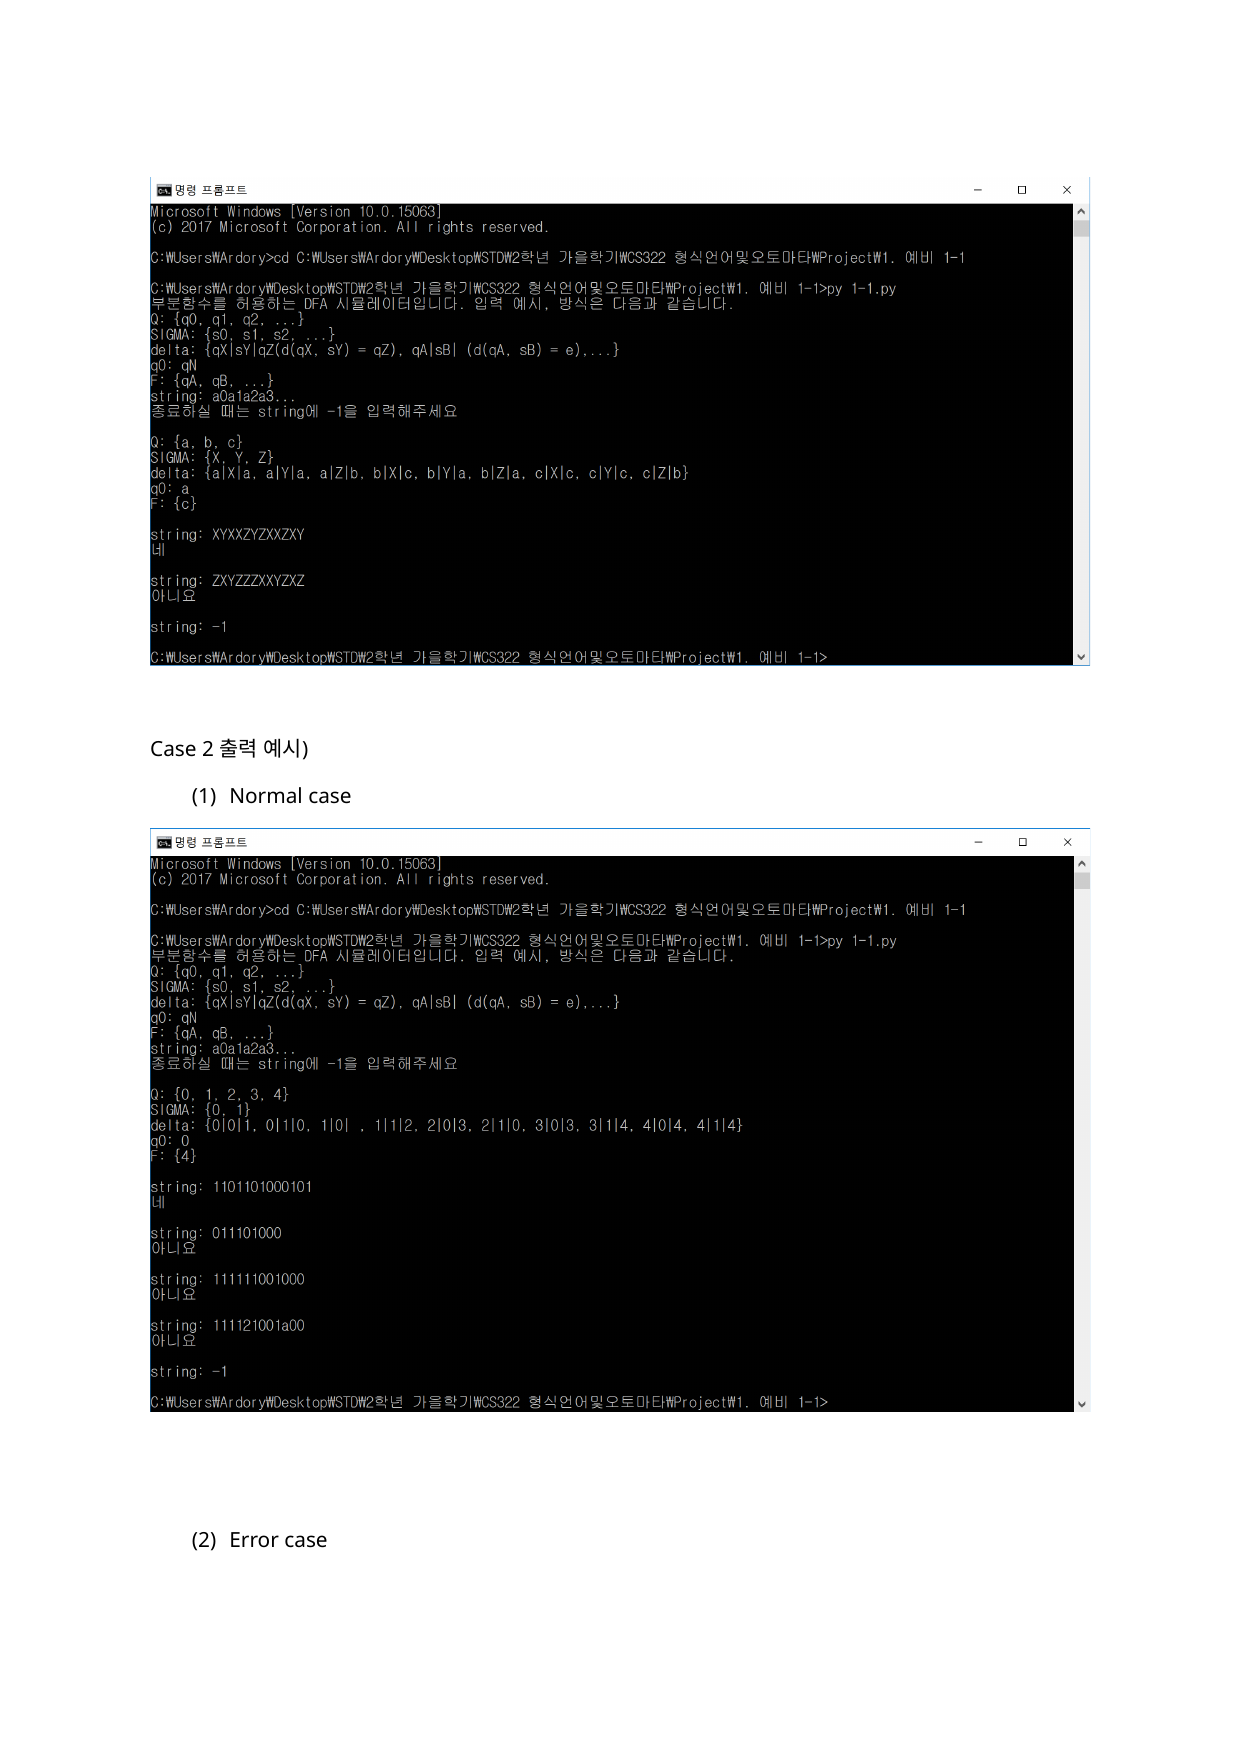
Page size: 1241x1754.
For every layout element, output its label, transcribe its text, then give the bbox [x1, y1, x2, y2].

text Case 2 출력 예시) [150, 732, 1090, 762]
picture [150, 177, 1091, 666]
picture [150, 828, 1091, 1412]
list Error case [192, 1525, 1090, 1554]
list Normal case [192, 781, 1090, 810]
